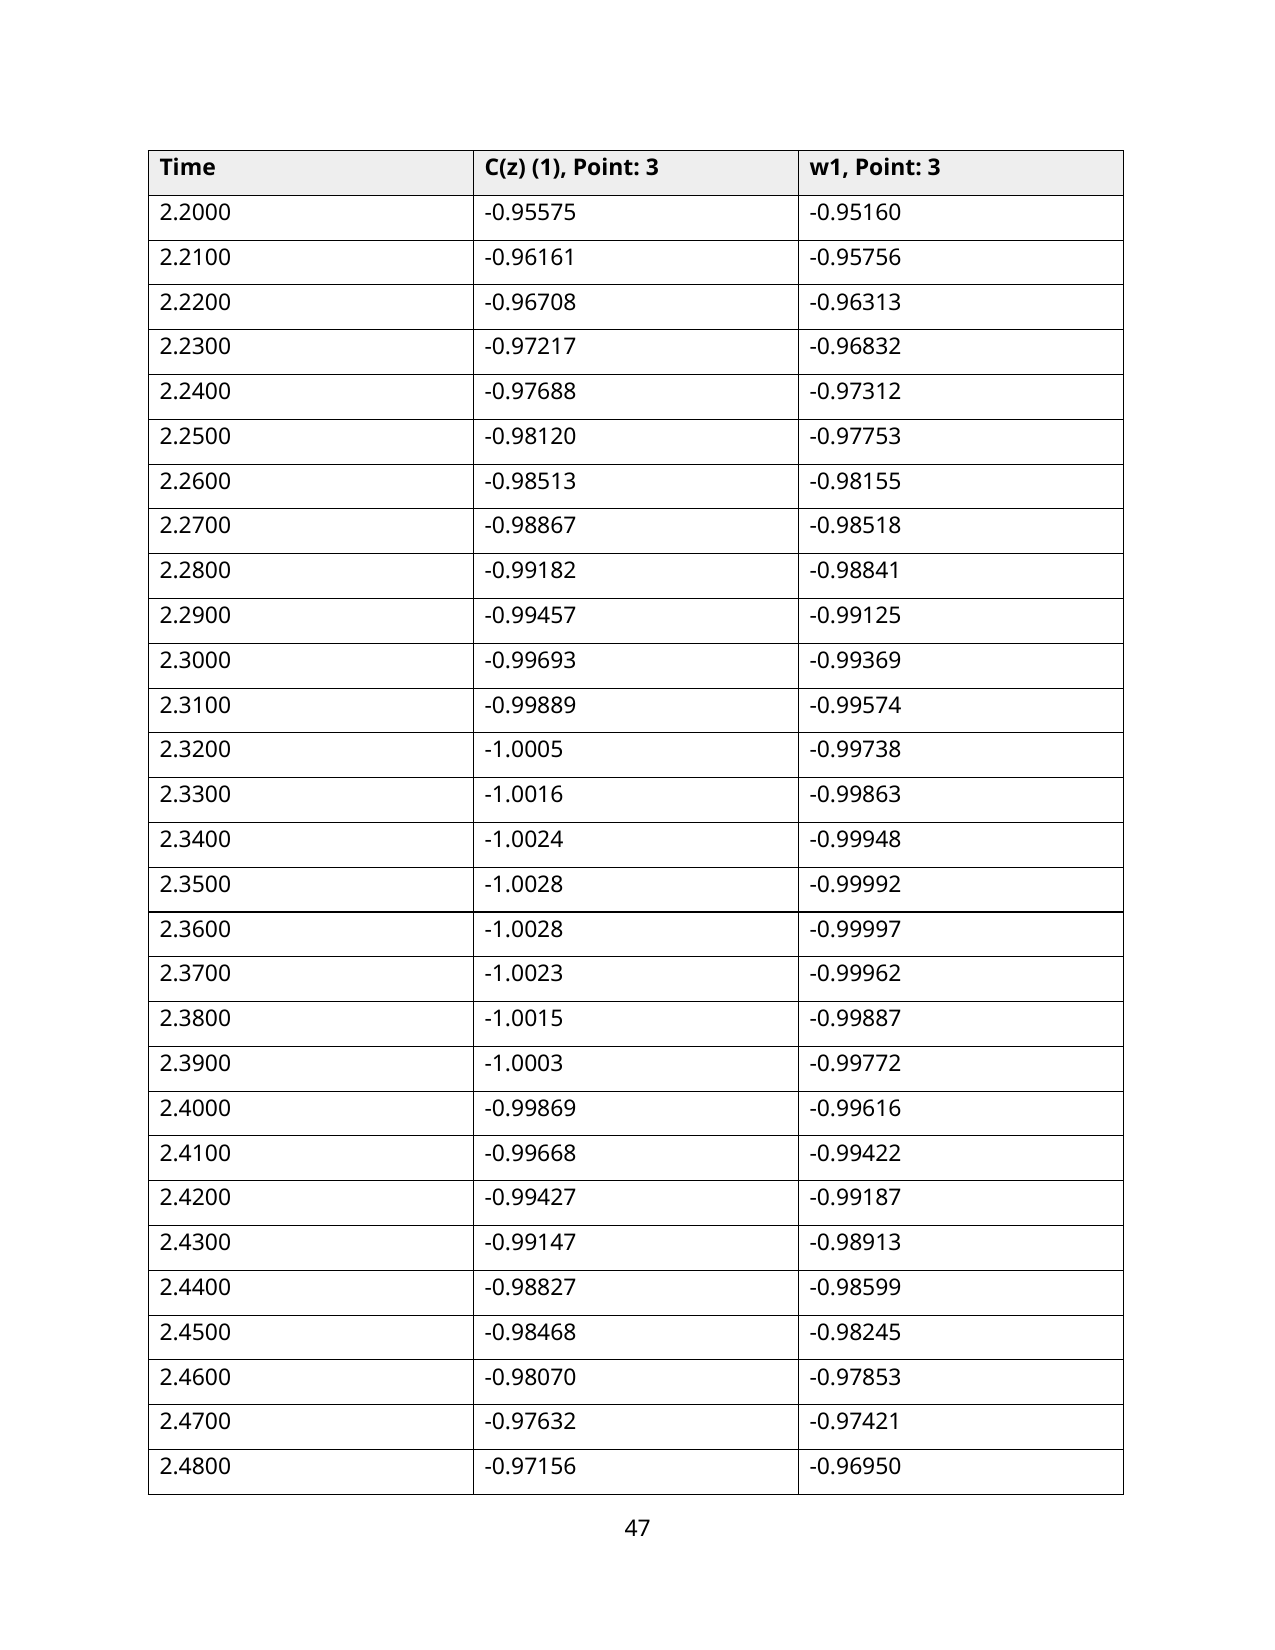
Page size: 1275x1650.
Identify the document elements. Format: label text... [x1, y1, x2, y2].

table_cell -0.99772 [799, 1047, 1123, 1091]
table_cell -0.98827 [474, 1271, 798, 1314]
table_cell 2.3000 [149, 644, 473, 687]
table_cell -0.99182 [474, 554, 798, 598]
table_cell -0.97853 [799, 1360, 1123, 1404]
table_cell -0.96708 [474, 285, 798, 329]
table_cell -0.95756 [799, 241, 1123, 284]
table_cell 2.2800 [149, 554, 473, 598]
table_cell 2.2100 [149, 241, 473, 284]
table_cell 2.3400 [149, 823, 473, 867]
table_cell 2.3600 [149, 913, 473, 956]
table_cell -0.99574 [799, 689, 1123, 732]
table_cell -0.98155 [799, 465, 1123, 508]
table_cell -0.98120 [474, 420, 798, 463]
table_cell 2.4500 [149, 1316, 473, 1359]
table_cell -0.98599 [799, 1271, 1123, 1314]
table_cell -1.0005 [474, 733, 798, 777]
table_cell -1.0028 [474, 913, 798, 956]
table_cell -0.99187 [799, 1181, 1123, 1225]
table_header C(z) (1), Point: 3 [474, 151, 798, 195]
table_cell -0.98513 [474, 465, 798, 508]
table_cell -0.95160 [799, 196, 1123, 239]
table_cell 2.4000 [149, 1092, 473, 1135]
table_cell -0.99147 [474, 1226, 798, 1270]
table_cell -0.99668 [474, 1136, 798, 1180]
table_cell -1.0023 [474, 957, 798, 1001]
table_cell 2.2500 [149, 420, 473, 463]
table_cell -0.99887 [799, 1002, 1123, 1046]
table_cell 2.4300 [149, 1226, 473, 1270]
table_cell 2.4600 [149, 1360, 473, 1404]
table_cell 2.2900 [149, 599, 473, 643]
table_cell 2.3700 [149, 957, 473, 1001]
table_cell -1.0003 [474, 1047, 798, 1091]
table_cell 2.3500 [149, 868, 473, 911]
table_cell -0.98070 [474, 1360, 798, 1404]
table_cell -0.99125 [799, 599, 1123, 643]
table_cell 2.4800 [149, 1450, 473, 1494]
table_cell -1.0015 [474, 1002, 798, 1046]
table_cell 2.3800 [149, 1002, 473, 1046]
table_cell -0.99962 [799, 957, 1123, 1001]
table_cell -0.97688 [474, 375, 798, 419]
table_cell 2.4700 [149, 1405, 473, 1449]
table_cell -0.99889 [474, 689, 798, 732]
table_cell -0.98468 [474, 1316, 798, 1359]
table_cell -0.99992 [799, 868, 1123, 911]
table_header w1, Point: 3 [799, 151, 1123, 195]
table_cell -0.99369 [799, 644, 1123, 687]
table_cell -0.99869 [474, 1092, 798, 1135]
table_cell 2.3900 [149, 1047, 473, 1091]
table_cell 2.4400 [149, 1271, 473, 1314]
table_cell -0.99422 [799, 1136, 1123, 1180]
table_cell -0.98245 [799, 1316, 1123, 1359]
table_cell 2.2300 [149, 330, 473, 374]
table_cell -0.99997 [799, 913, 1123, 956]
table_cell -0.98913 [799, 1226, 1123, 1270]
table_cell -0.99457 [474, 599, 798, 643]
table_cell -0.98518 [799, 509, 1123, 553]
table_cell -0.99863 [799, 778, 1123, 822]
table_cell 2.2600 [149, 465, 473, 508]
table_cell -0.97312 [799, 375, 1123, 419]
table_cell 2.3100 [149, 689, 473, 732]
table_header Time [149, 151, 473, 195]
table_cell -0.99948 [799, 823, 1123, 867]
table_cell 2.3200 [149, 733, 473, 777]
table_cell -0.97156 [474, 1450, 798, 1494]
table_cell -0.98841 [799, 554, 1123, 598]
table_cell -0.96313 [799, 285, 1123, 329]
table_cell -0.96832 [799, 330, 1123, 374]
table_cell -0.99693 [474, 644, 798, 687]
table_cell -0.95575 [474, 196, 798, 239]
table_cell 2.2000 [149, 196, 473, 239]
table_cell -0.97217 [474, 330, 798, 374]
table_cell 2.2200 [149, 285, 473, 329]
table_cell -1.0028 [474, 868, 798, 911]
table_cell -0.96950 [799, 1450, 1123, 1494]
table_cell 2.4100 [149, 1136, 473, 1180]
table_cell -0.99427 [474, 1181, 798, 1225]
table_cell -1.0024 [474, 823, 798, 867]
table_cell -0.99616 [799, 1092, 1123, 1135]
table_cell 2.2400 [149, 375, 473, 419]
table_cell 2.4200 [149, 1181, 473, 1225]
table_cell 2.3300 [149, 778, 473, 822]
table_cell -0.97632 [474, 1405, 798, 1449]
table_cell -0.97421 [799, 1405, 1123, 1449]
table_cell -0.96161 [474, 241, 798, 284]
table_cell -0.98867 [474, 509, 798, 553]
table_cell -0.97753 [799, 420, 1123, 463]
table_cell -1.0016 [474, 778, 798, 822]
table_cell 2.2700 [149, 509, 473, 553]
table_cell -0.99738 [799, 733, 1123, 777]
